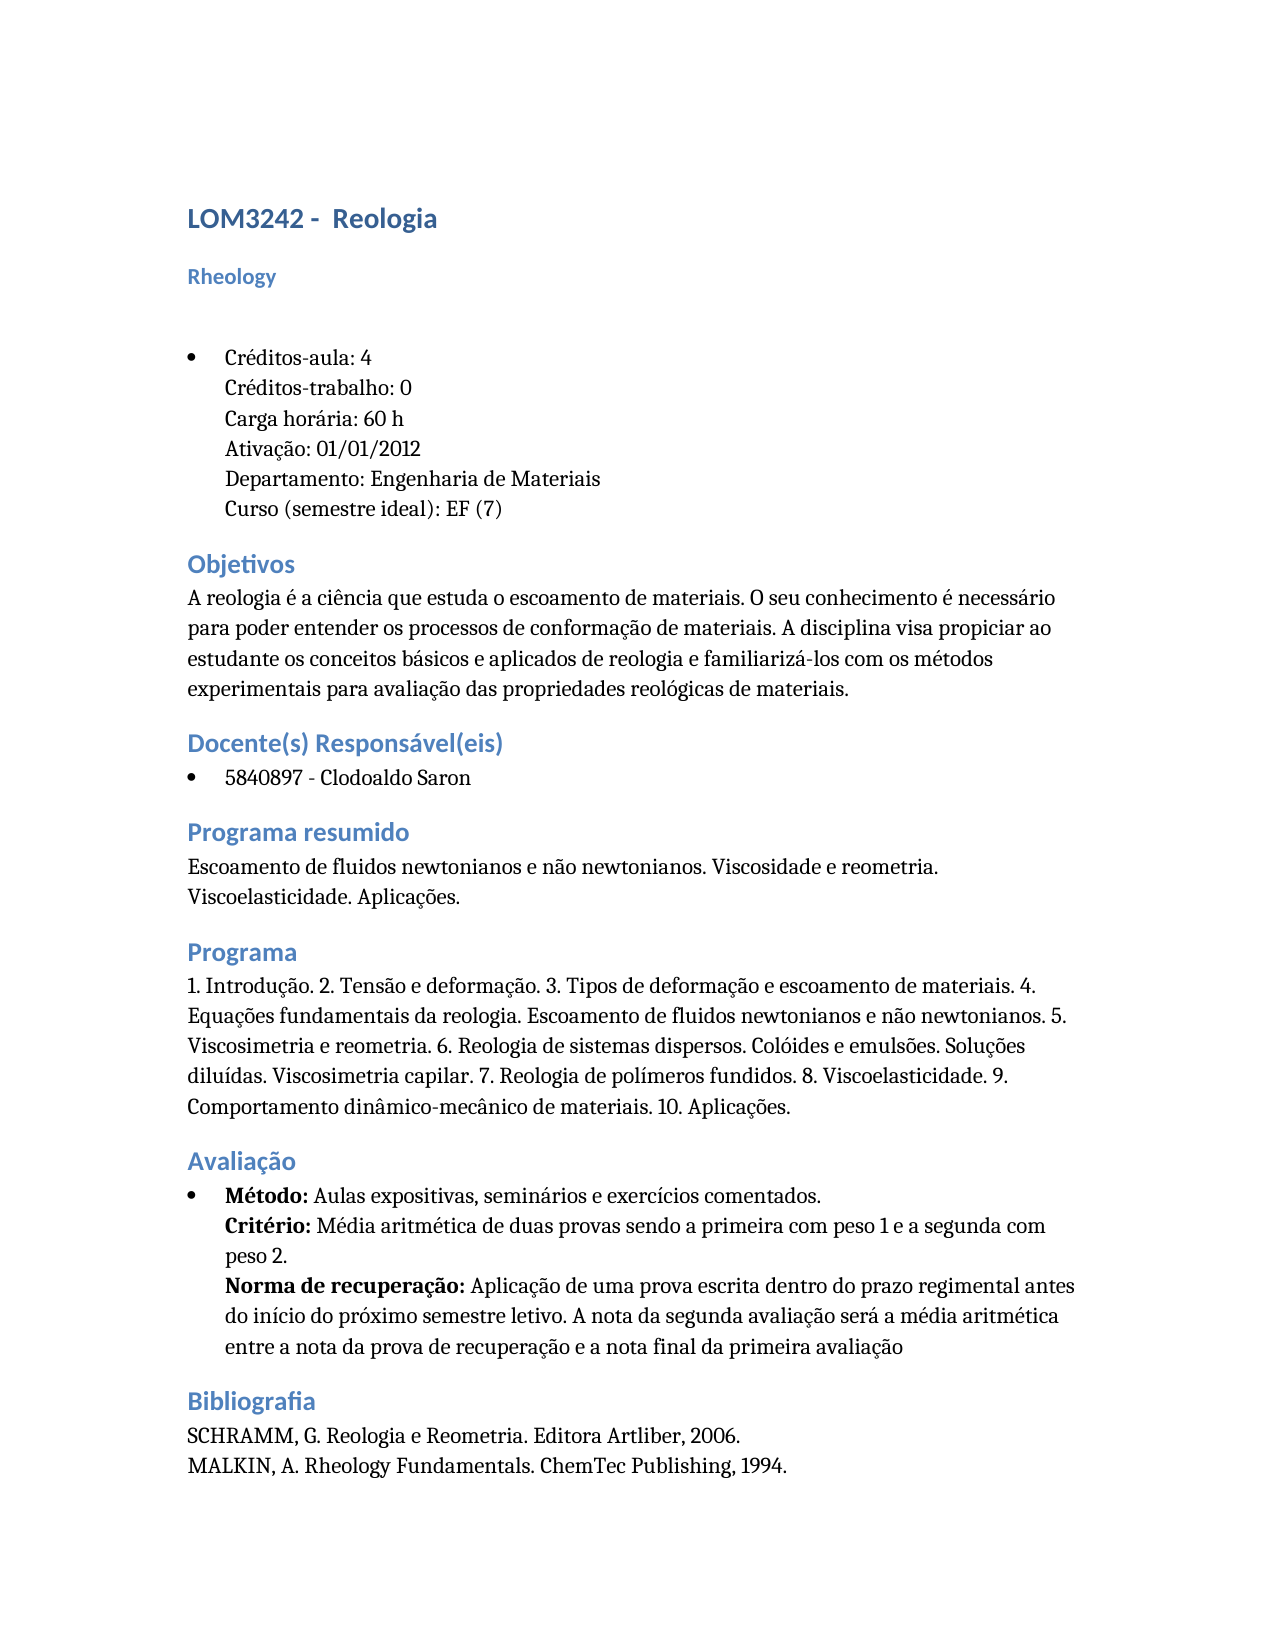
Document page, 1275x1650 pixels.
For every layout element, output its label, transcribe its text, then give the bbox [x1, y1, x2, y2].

subtitle Docente(s) Responsável(eis) [187, 727, 1087, 760]
subtitle Objetivos [187, 547, 1087, 580]
list Créditos-aula: 4 Créditos-trabalho: 0 Carga horária: 60 h Ativação: 01/01/2012 Departamento: Engenharia de Materiais Curso (semestre ideal): EF (7) [187, 345, 1087, 522]
text Escoamento de fluidos newtonianos e não newtonianos. Viscosidade e reometria. Viscoelasticidade. Aplicações. [187, 853, 1087, 910]
subtitle LOM3242 - Reologia [187, 200, 1087, 236]
subtitle Programa resumido [187, 816, 1087, 849]
list 5840897 - Clodoaldo Saron [187, 764, 1087, 791]
text 1. Introdução. 2. Tensão e deformação. 3. Tipos de deformação e escoamento de materiais. 4. Equações fundamentais da reologia. Escoamento de fluidos newtonianos e não newtonianos. 5. Viscosimetria e reometria. 6. Reologia de sistemas dispersos. Colóides e emulsões. Soluções diluídas. Viscosimetria capilar. 7. Reologia de polímeros fundidos. 8. Viscoelasticidade. 9. Comportamento dinâmico-mecânico de materiais. 10. Aplicações. [187, 973, 1087, 1120]
text A reologia é a ciência que estuda o escoamento de materiais. O seu conhecimento é necessário para poder entender os processos de conformação de materiais. A disciplina visa propiciar ao estudante os conceitos básicos e aplicados de reologia e familiarizá-los com os métodos experimentais para avaliação das propriedades reológicas de materiais. [187, 585, 1087, 702]
subtitle Bibliografia [187, 1384, 1087, 1418]
subtitle Rheology [187, 262, 1087, 290]
subtitle Avaliação [187, 1144, 1087, 1178]
subtitle Programa [187, 935, 1087, 968]
